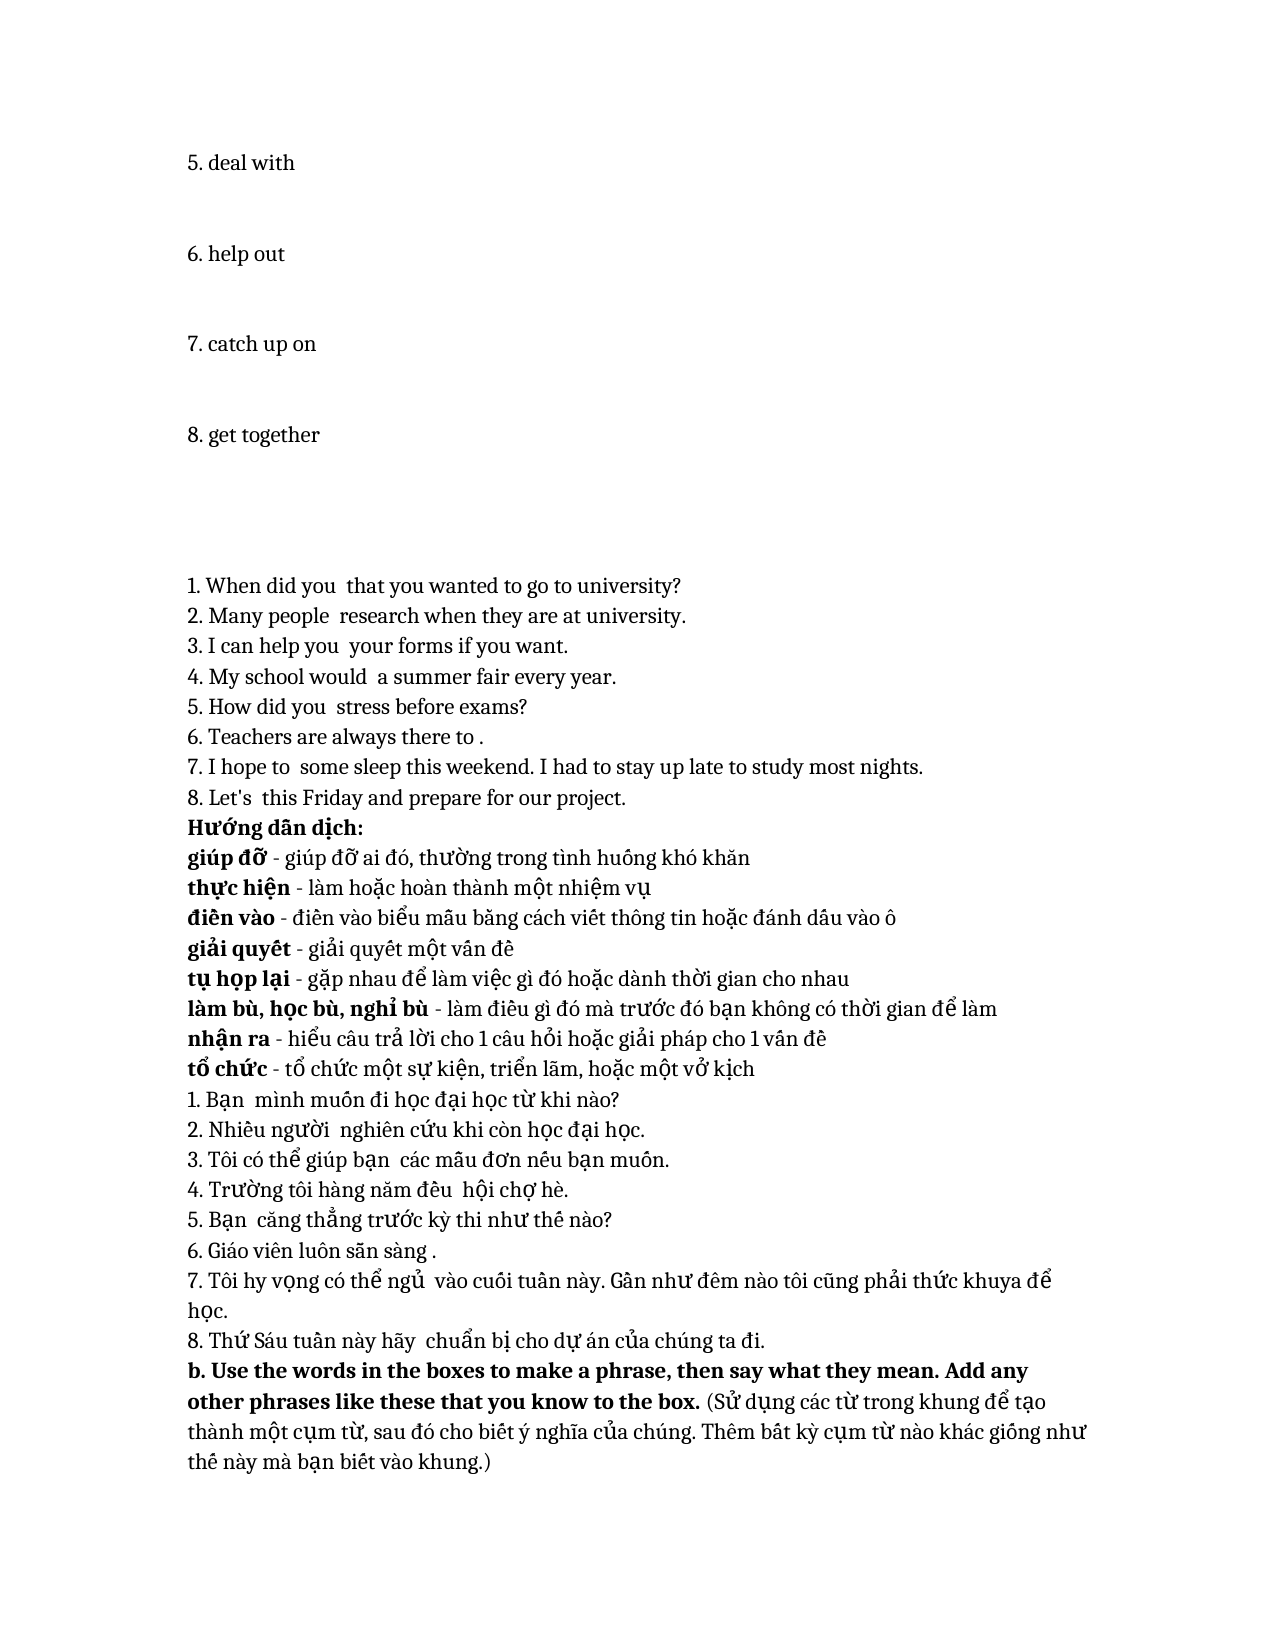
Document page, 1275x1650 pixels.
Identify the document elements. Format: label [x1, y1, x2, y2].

text [187, 150, 1087, 1475]
